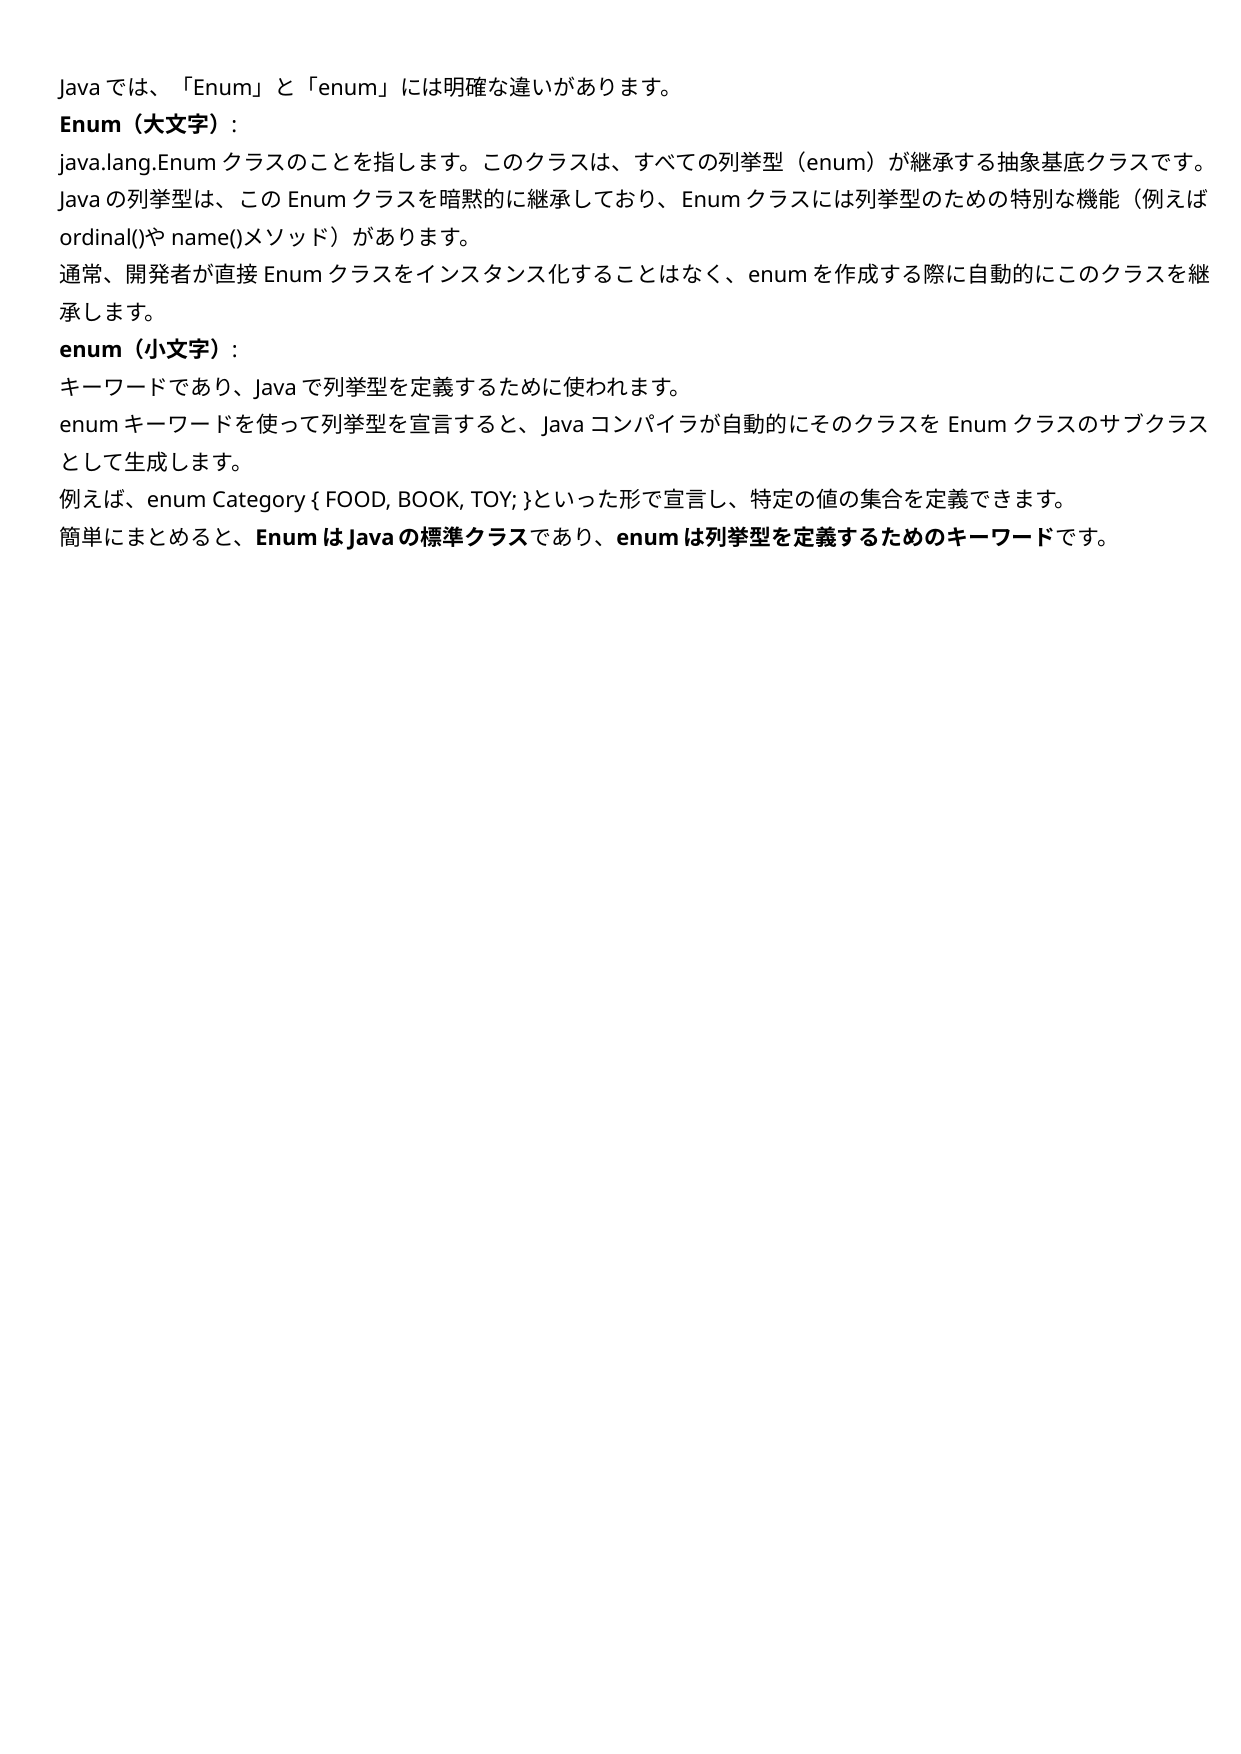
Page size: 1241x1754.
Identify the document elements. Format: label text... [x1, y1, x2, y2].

text 通常、開発者が直接Enumクラスをインスタンス化することはなく、enumを作成する際に自動的にこのクラスを継承します。 [59, 254, 1211, 329]
text enum（小文字）: [59, 329, 1211, 367]
text キーワードであり、Javaで列挙型を定義するために使われます。 [59, 367, 1211, 404]
text enumキーワードを使って列挙型を宣言すると、Javaコンパイラが自動的にそのクラスをEnumクラスのサブクラスとして生成します。 [59, 404, 1211, 479]
text 例えば、enum Category { FOOD, BOOK, TOY; }といった形で宣言し、特定の値の集合を定義できます。 [59, 479, 1211, 517]
text java.lang.Enumクラスのことを指します。このクラスは、すべての列挙型（enum）が継承する抽象基底クラスです。 [59, 142, 1211, 179]
text Javaの列挙型は、このEnumクラスを暗黙的に継承しており、Enumクラスには列挙型のための特別な機能（例えばordinal()やname()メソッド）があります。 [59, 179, 1211, 254]
text Javaでは、「Enum」と「enum」には明確な違いがあります。 [59, 67, 1211, 104]
text Enum（大文字）: [59, 104, 1211, 142]
text 簡単にまとめると、EnumはJavaの標準クラスであり、enumは列挙型を定義するためのキーワードです。 [59, 517, 1211, 554]
